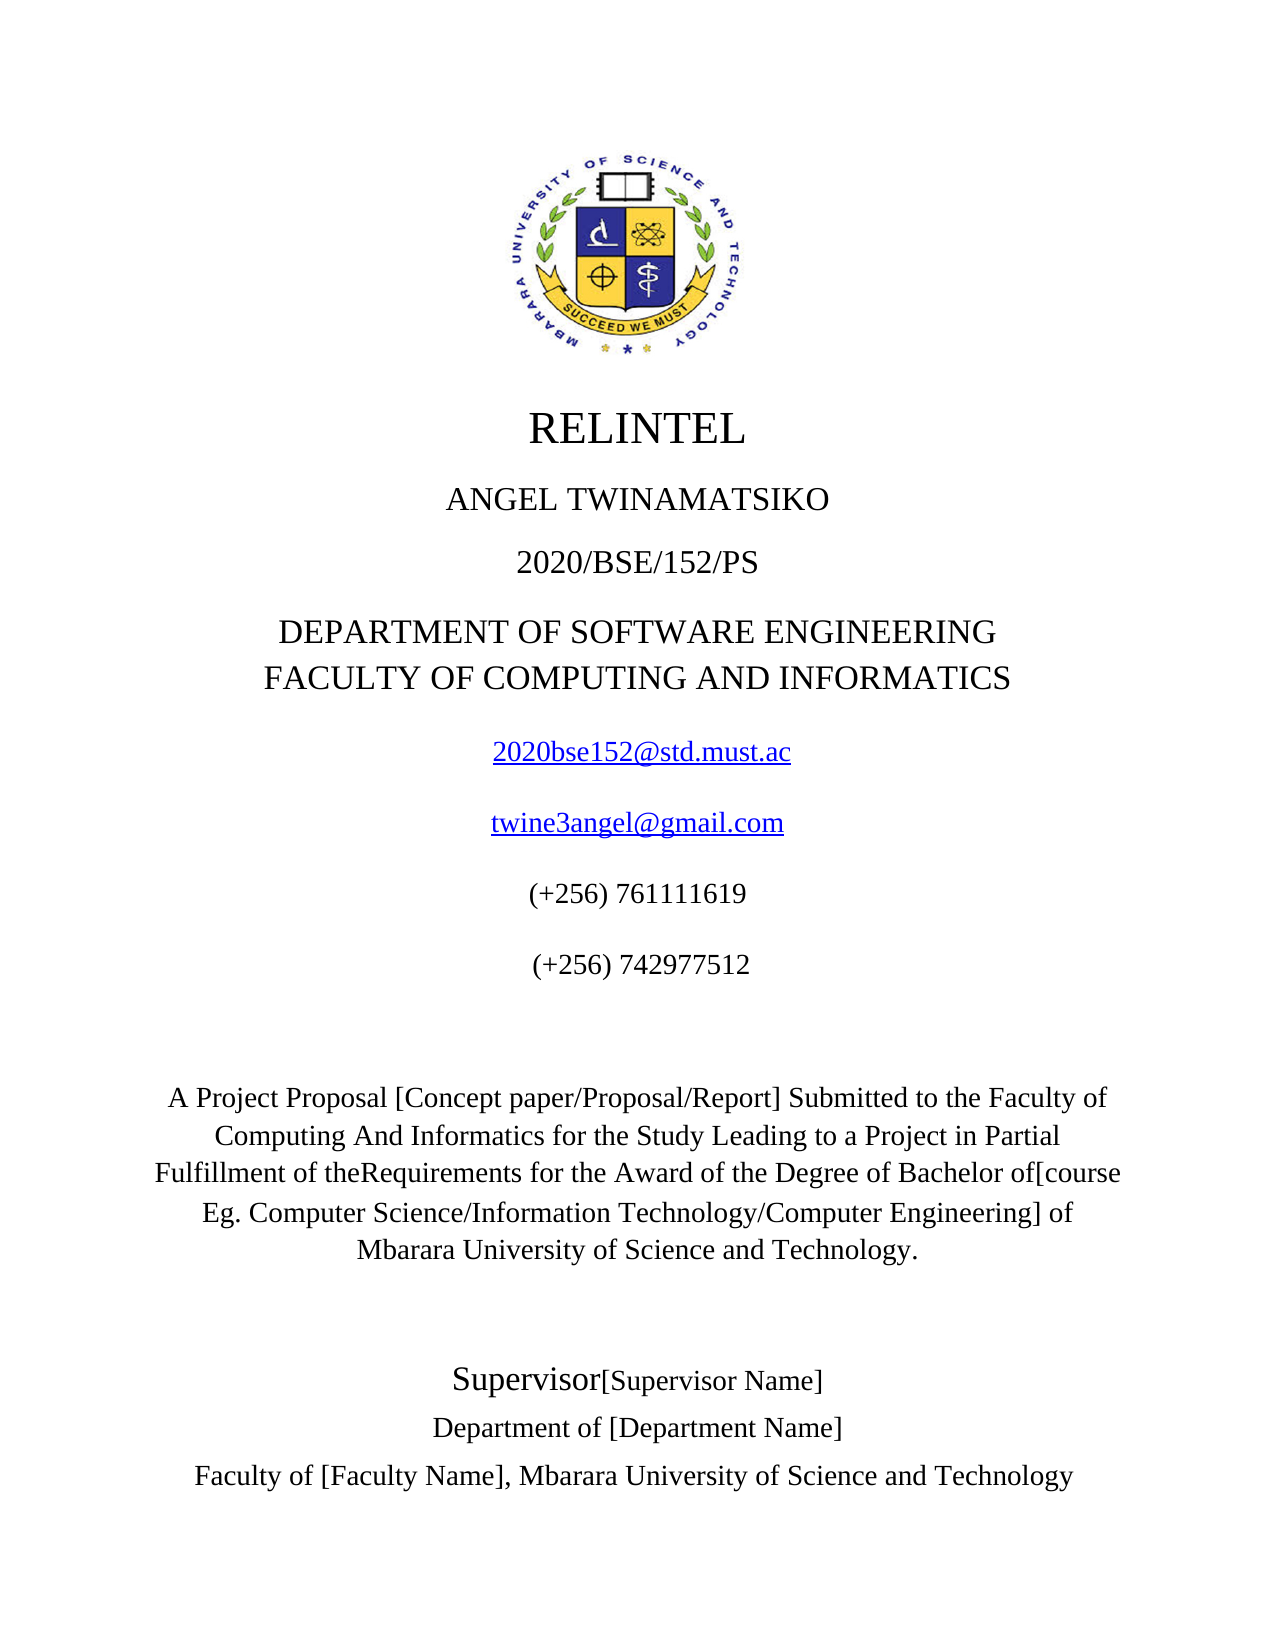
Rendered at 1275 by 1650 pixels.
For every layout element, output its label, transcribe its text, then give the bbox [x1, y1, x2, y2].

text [150, 1353, 1125, 1492]
text DEPARTMENT OF SOFTWARE ENGINEERING FACULTY OF COMPUTING AND INFORMATICS [150, 605, 1125, 697]
picture [505, 150, 747, 362]
text twine3angel@gmail.com [150, 793, 1125, 839]
text RELINTEL [150, 397, 1125, 454]
text (+256) 761111619 [150, 864, 1125, 909]
text 2020/BSE/152/PS [150, 542, 1125, 580]
text (+256) 742977512 [150, 934, 1125, 980]
text 2020bse152@std.must.ac [150, 722, 1125, 768]
text ANGEL TWINAMATSIKO [150, 479, 1125, 517]
text A Project Proposal [Concept paper/Proposal/Report] Submitted to the Faculty of Computing And Informatics for the Study Leading to a Project in Partial Fulfillment of the Requirements for the Award of the Degree of Bachelor of [course Eg. Computer Science/Information Technology/Computer Engineering] of Mbarara University of Science and Technology. [150, 1076, 1125, 1266]
